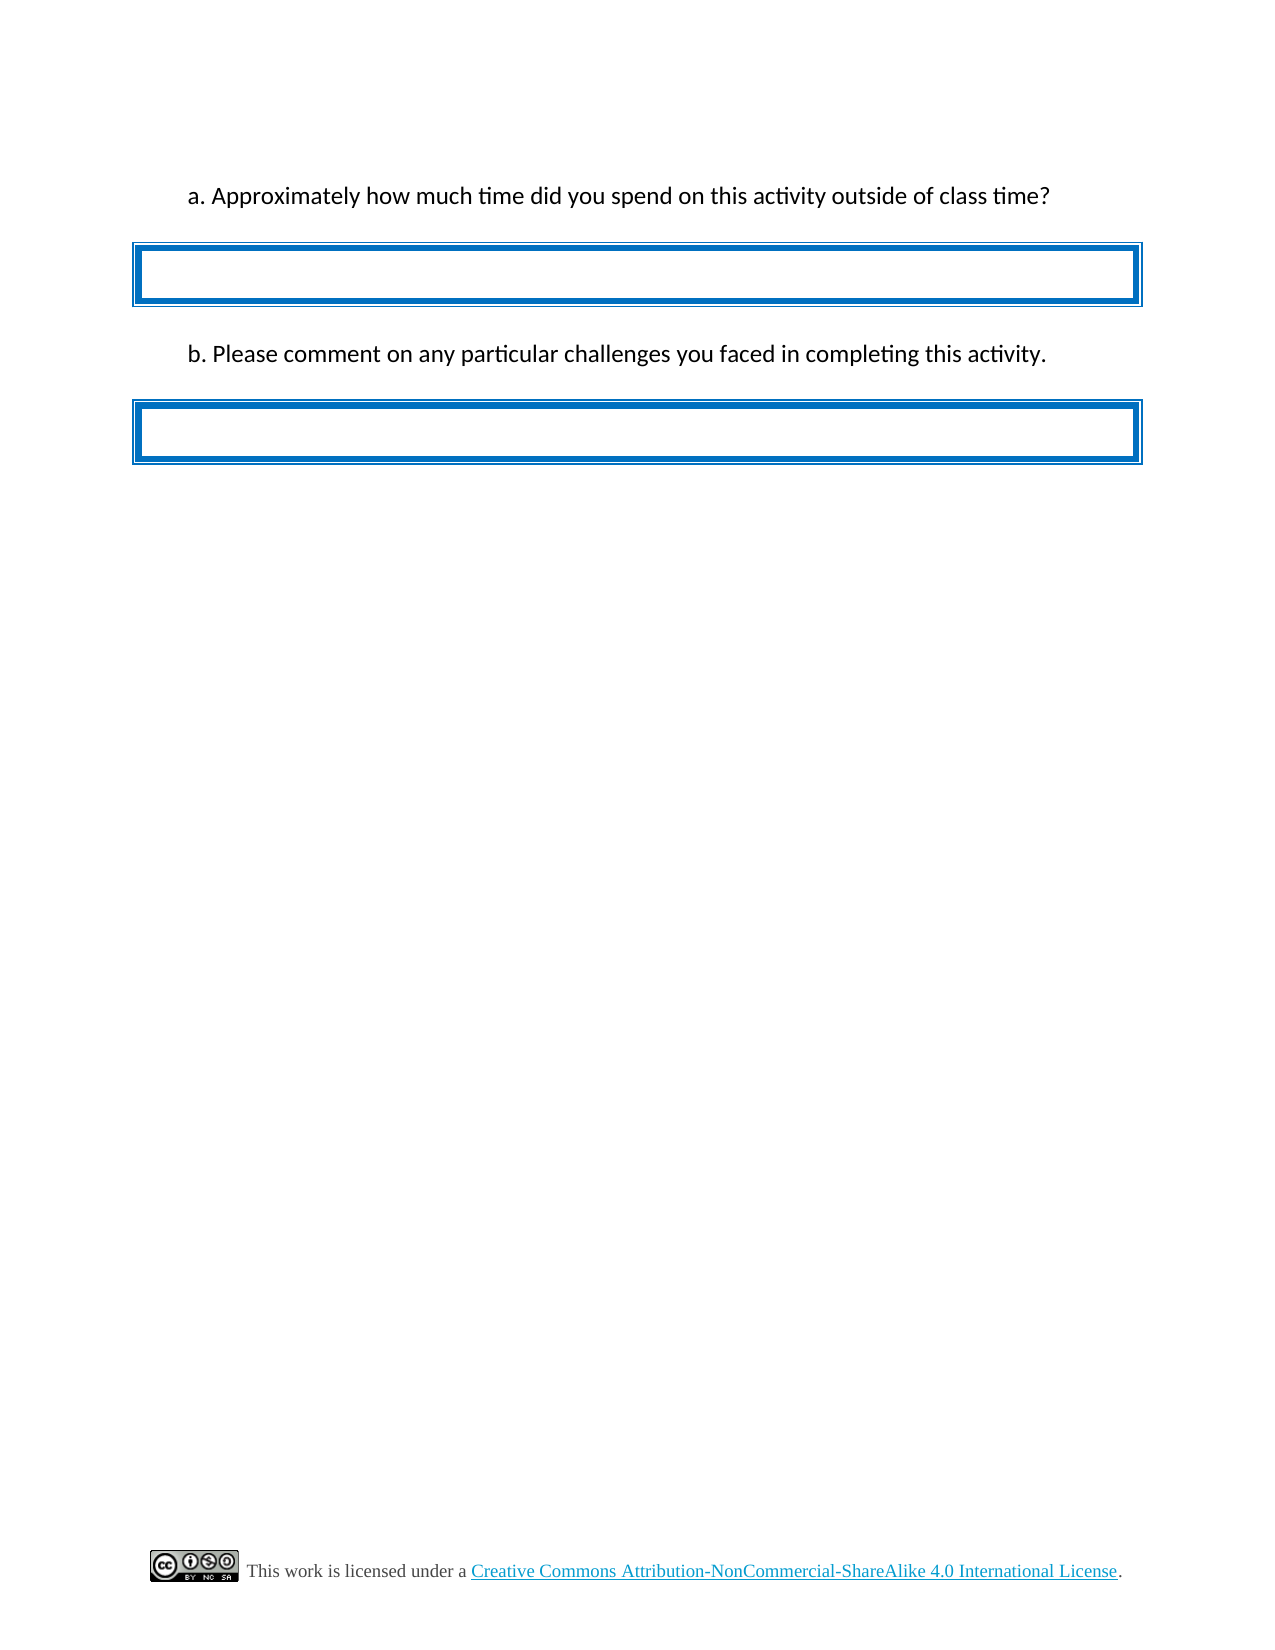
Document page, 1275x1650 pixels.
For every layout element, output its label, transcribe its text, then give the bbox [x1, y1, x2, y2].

picture [575, 1568, 581, 1577]
picture [869, 1568, 875, 1577]
picture [641, 1566, 646, 1575]
picture [1060, 1565, 1064, 1575]
picture [886, 1567, 892, 1575]
picture [483, 1568, 489, 1577]
picture [764, 1568, 770, 1577]
picture [987, 1568, 993, 1577]
picture [623, 1567, 629, 1575]
text a. Approximately how much time did you spend on this activity outside of class time? [150, 181, 1125, 211]
picture [599, 1568, 605, 1577]
text b. Please comment on any particular challenges you faced in completing this activity. [150, 338, 1125, 368]
picture [150, 1550, 239, 1582]
